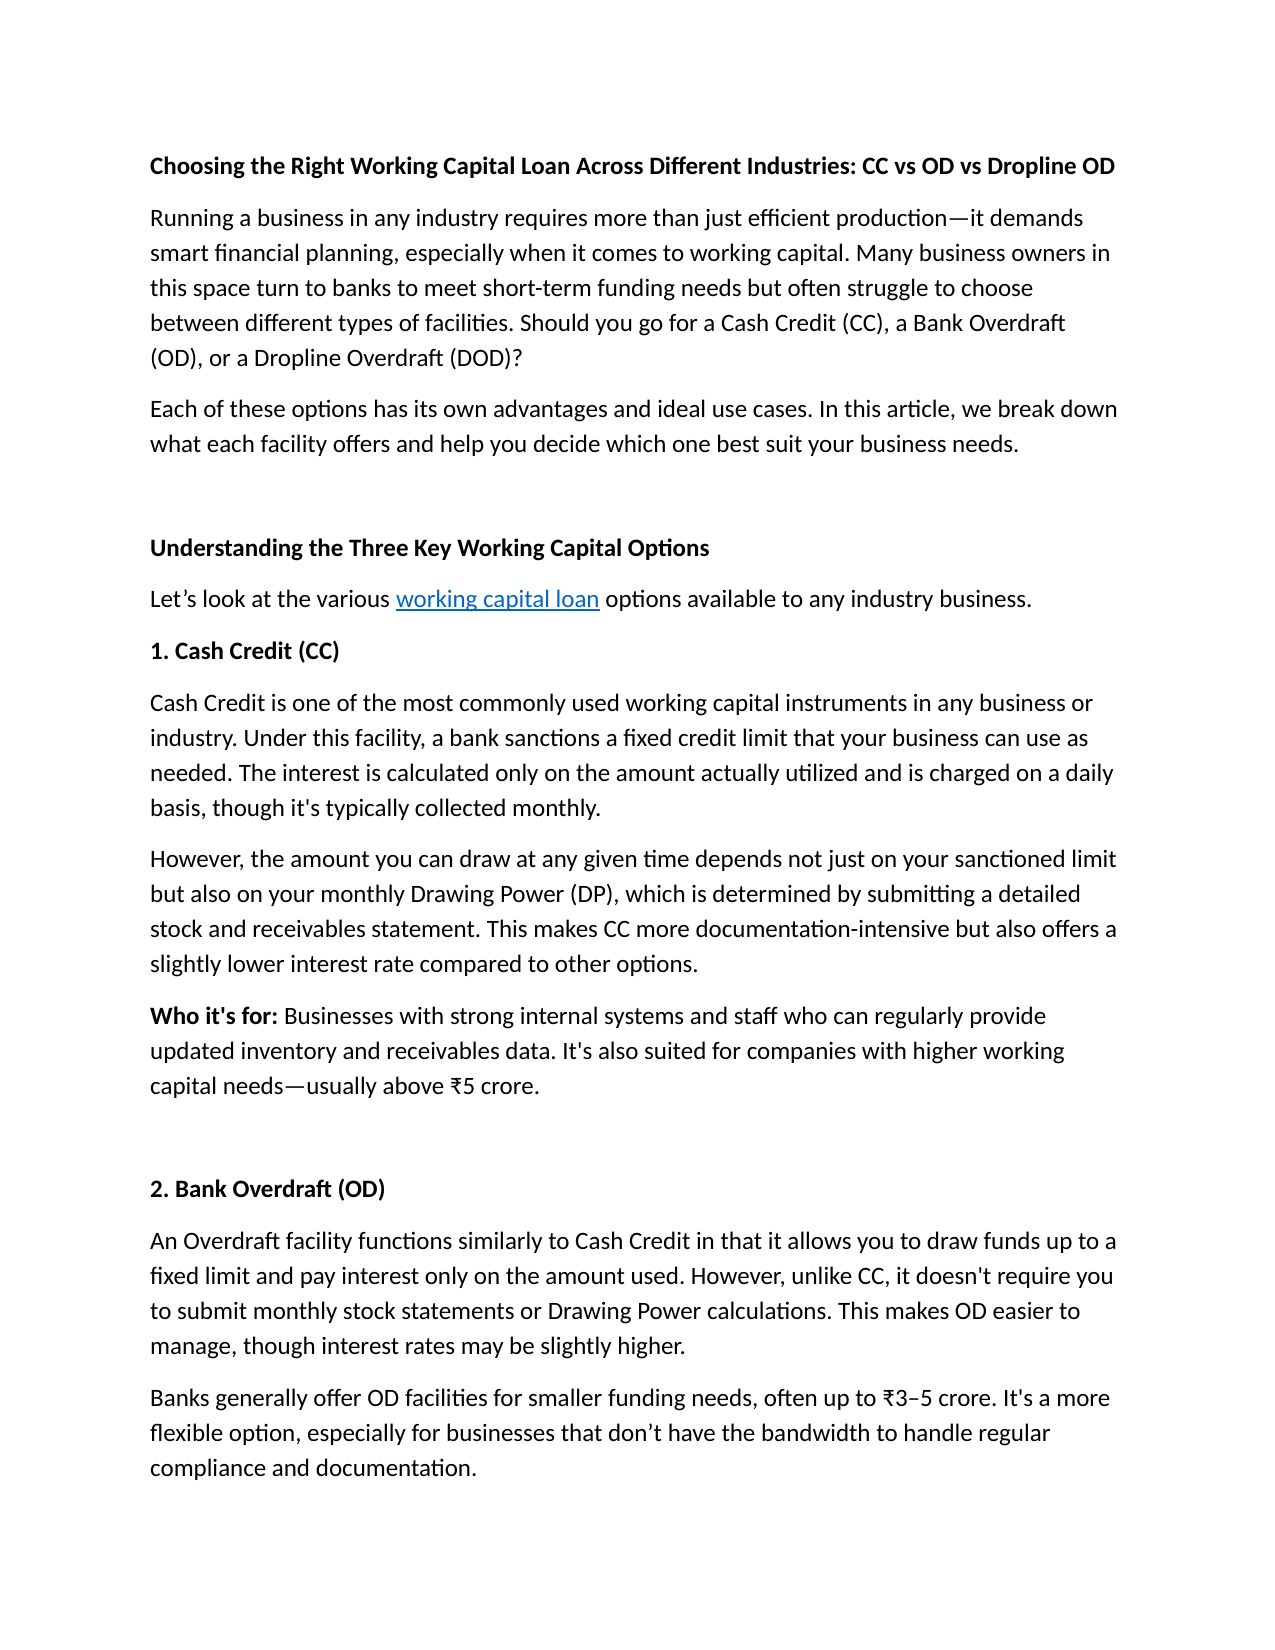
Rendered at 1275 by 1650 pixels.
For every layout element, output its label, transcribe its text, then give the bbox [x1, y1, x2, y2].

text Who it's for: Businesses with strong internal systems and staff who can regularly provide updated inventory and receivables data. It's also suited for companies with higher working capital needs—usually above ₹5 crore. [150, 1000, 1125, 1101]
text Understanding the Three Key Working Capital Options [150, 532, 1125, 562]
text An Overdraft facility functions similarly to Cash Credit in that it allows you to draw funds up to a fixed limit and pay interest only on the amount used. However, unlike CC, it doesn't require you to submit monthly stock statements or Drawing Power calculations. This makes OD easier to manage, though interest rates may be slightly higher. [150, 1225, 1125, 1361]
text Let’s look at the various working capital loan options available to any industry business. [150, 583, 1125, 614]
text Running a business in any industry requires more than just efficient production—it demands smart financial planning, especially when it comes to working capital. Many business owners in this space turn to banks to meet short-term funding needs but often struggle to choose between different types of facilities. Should you go for a Cash Credit (CC), a Bank Overdraft (OD), or a Dropline Overdraft (DOD)? [150, 202, 1125, 372]
text Choosing the Right Working Capital Loan Across Different Industries: CC vs OD vs Dropline OD [150, 150, 1125, 181]
text 2. Bank Overdraft (OD) [150, 1173, 1125, 1204]
text However, the amount you can draw at any given time depends not just on your sanctioned limit but also on your monthly Drawing Power (DP), which is determined by submitting a detailed stock and receivables statement. This makes CC more documentation-intensive but also offers a slightly lower interest rate compared to other options. [150, 843, 1125, 979]
text 1. Cash Credit (CC) [150, 635, 1125, 666]
text Each of these options has its own advantages and ideal use cases. In this article, we break down what each facility offers and help you decide which one best suit your business needs. [150, 393, 1125, 459]
text Cash Credit is one of the most commonly used working capital instruments in any business or industry. Under this facility, a bank sanctions a fixed credit limit that your business can use as needed. The interest is calculated only on the amount actually utilized and is charged on a daily basis, though it's typically collected monthly. [150, 687, 1125, 822]
text Banks generally offer OD facilities for smaller funding needs, often up to ₹3–5 crore. It's a more flexible option, especially for businesses that don’t have the bandwidth to handle regular compliance and documentation. [150, 1382, 1125, 1482]
